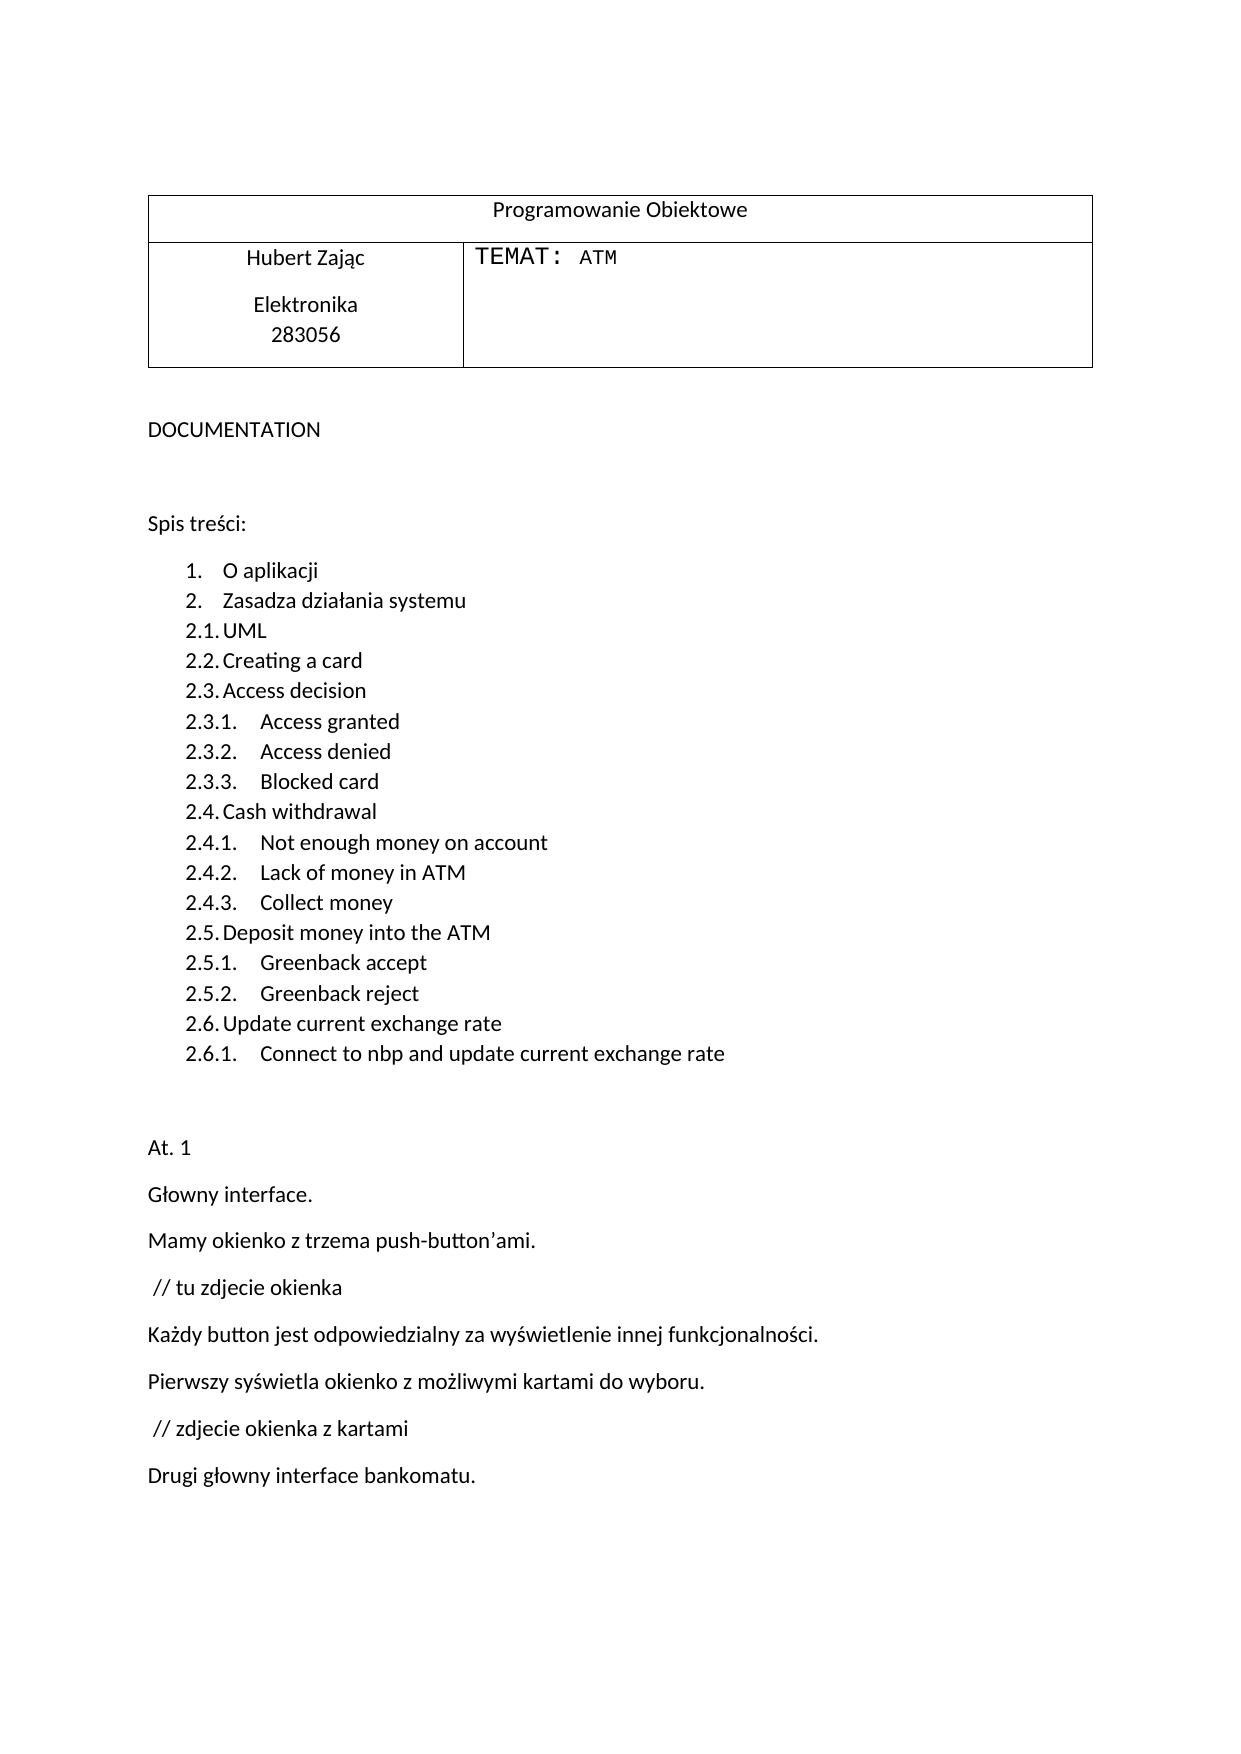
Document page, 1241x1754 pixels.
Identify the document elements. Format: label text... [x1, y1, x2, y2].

list Deposit money into the ATM [185, 918, 1093, 946]
list Access granted [185, 707, 1093, 735]
list Lack of money in ATM [185, 858, 1093, 886]
list Cash withdrawal [185, 797, 1093, 825]
text Każdy button jest odpowiedzialny za wyświetlenie innej funkcjonalności. [148, 1320, 1093, 1348]
text Spis treści: [148, 509, 1093, 537]
text Pierwszy syświetla okienko z możliwymi kartami do wyboru. [148, 1367, 1093, 1395]
list Zasadza działania systemu [185, 586, 1093, 614]
table_cell TEMAT: ATM [464, 243, 1092, 367]
table_header Programowanie Obiektowe [149, 196, 1092, 242]
list Not enough money on account [185, 828, 1093, 856]
text // tu zdjecie okienka [148, 1273, 1093, 1301]
list Access decision [185, 677, 1093, 704]
text At. 1 [148, 1133, 1093, 1161]
table_cell Hubert Zając Elektronika 283056 [149, 243, 463, 367]
list Update current exchange rate [185, 1009, 1093, 1037]
list Greenback accept [185, 948, 1093, 976]
text // zdjecie okienka z kartami [148, 1414, 1093, 1442]
text Mamy okienko z trzema push-button’ami. [148, 1227, 1093, 1254]
list Greenback reject [185, 979, 1093, 1007]
text Głowny interface. [148, 1180, 1093, 1208]
text Drugi głowny interface bankomatu. [148, 1461, 1093, 1489]
list O aplikacji [185, 556, 1093, 584]
list Connect to nbp and update current exchange rate [185, 1039, 1093, 1067]
list UML [185, 616, 1093, 644]
list Blocked card [185, 767, 1093, 795]
list Creating a card [185, 646, 1093, 674]
list Access denied [185, 737, 1093, 765]
list Collect money [185, 888, 1093, 916]
text DOCUMENTATION [148, 415, 1093, 443]
